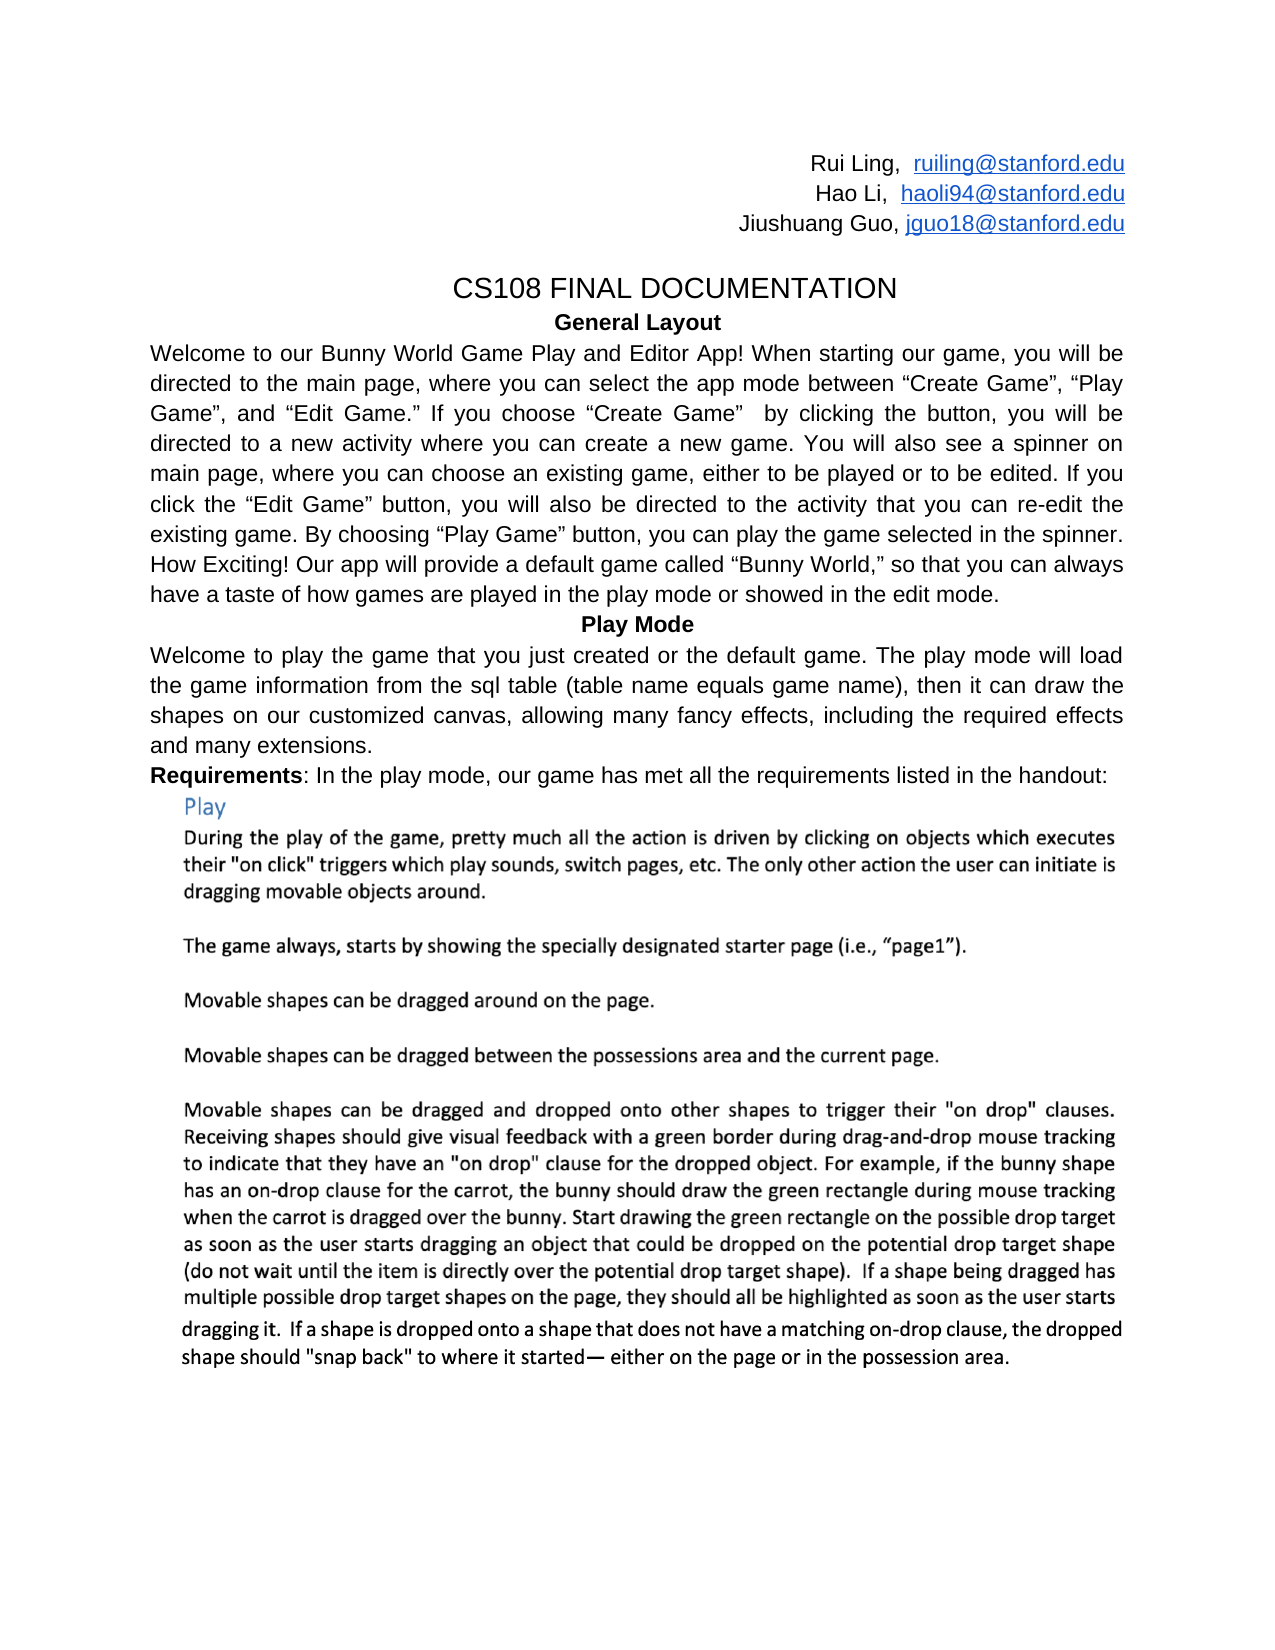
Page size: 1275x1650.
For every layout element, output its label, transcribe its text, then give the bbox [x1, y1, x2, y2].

text General Layout [150, 309, 1125, 336]
text Welcome to play the game that you just created or the default game. The play mode will load the game information from the sql table (table name equals game name), then it can draw the shapes on our customized canvas, allowing many fancy effects, including the required effects and many extensions. [150, 642, 1125, 759]
picture [150, 792, 1160, 1312]
text Rui Ling, ruiling@stanford.edu [225, 150, 1125, 176]
picture [150, 1315, 1193, 1374]
text Requirements: In the play mode, our game has met all the requirements listed in the handout: [150, 762, 1125, 789]
text Hao Li, haoli94@stanford.edu [225, 180, 1125, 207]
text Welcome to our Bunny World Game Play and Editor App! When starting our game, you will be directed to the main page, where you can select the app mode between “Create Game”, “Play Game”, and “Edit Game.” If you choose “Create Game” by clicking the button, you will be directed to a new activity where you can create a new game. You will also see a spinner on main page, where you can choose an existing game, either to be played or to be edited. If you click the “Edit Game” button, you will also be directed to the activity that you can re-edit the existing game. By choosing “Play Game” button, you can play the game selected in the spinner. How Exciting! Our app will provide a default game called “Bunny World,” so that you can always have a taste of how games are played in the play mode or showed in the edit mode. [150, 339, 1125, 608]
text Play Mode [150, 611, 1125, 638]
text Jiushuang Guo, jguo18@stanford.edu [225, 210, 1125, 237]
text CS108 FINAL DOCUMENTATION [225, 271, 1125, 304]
